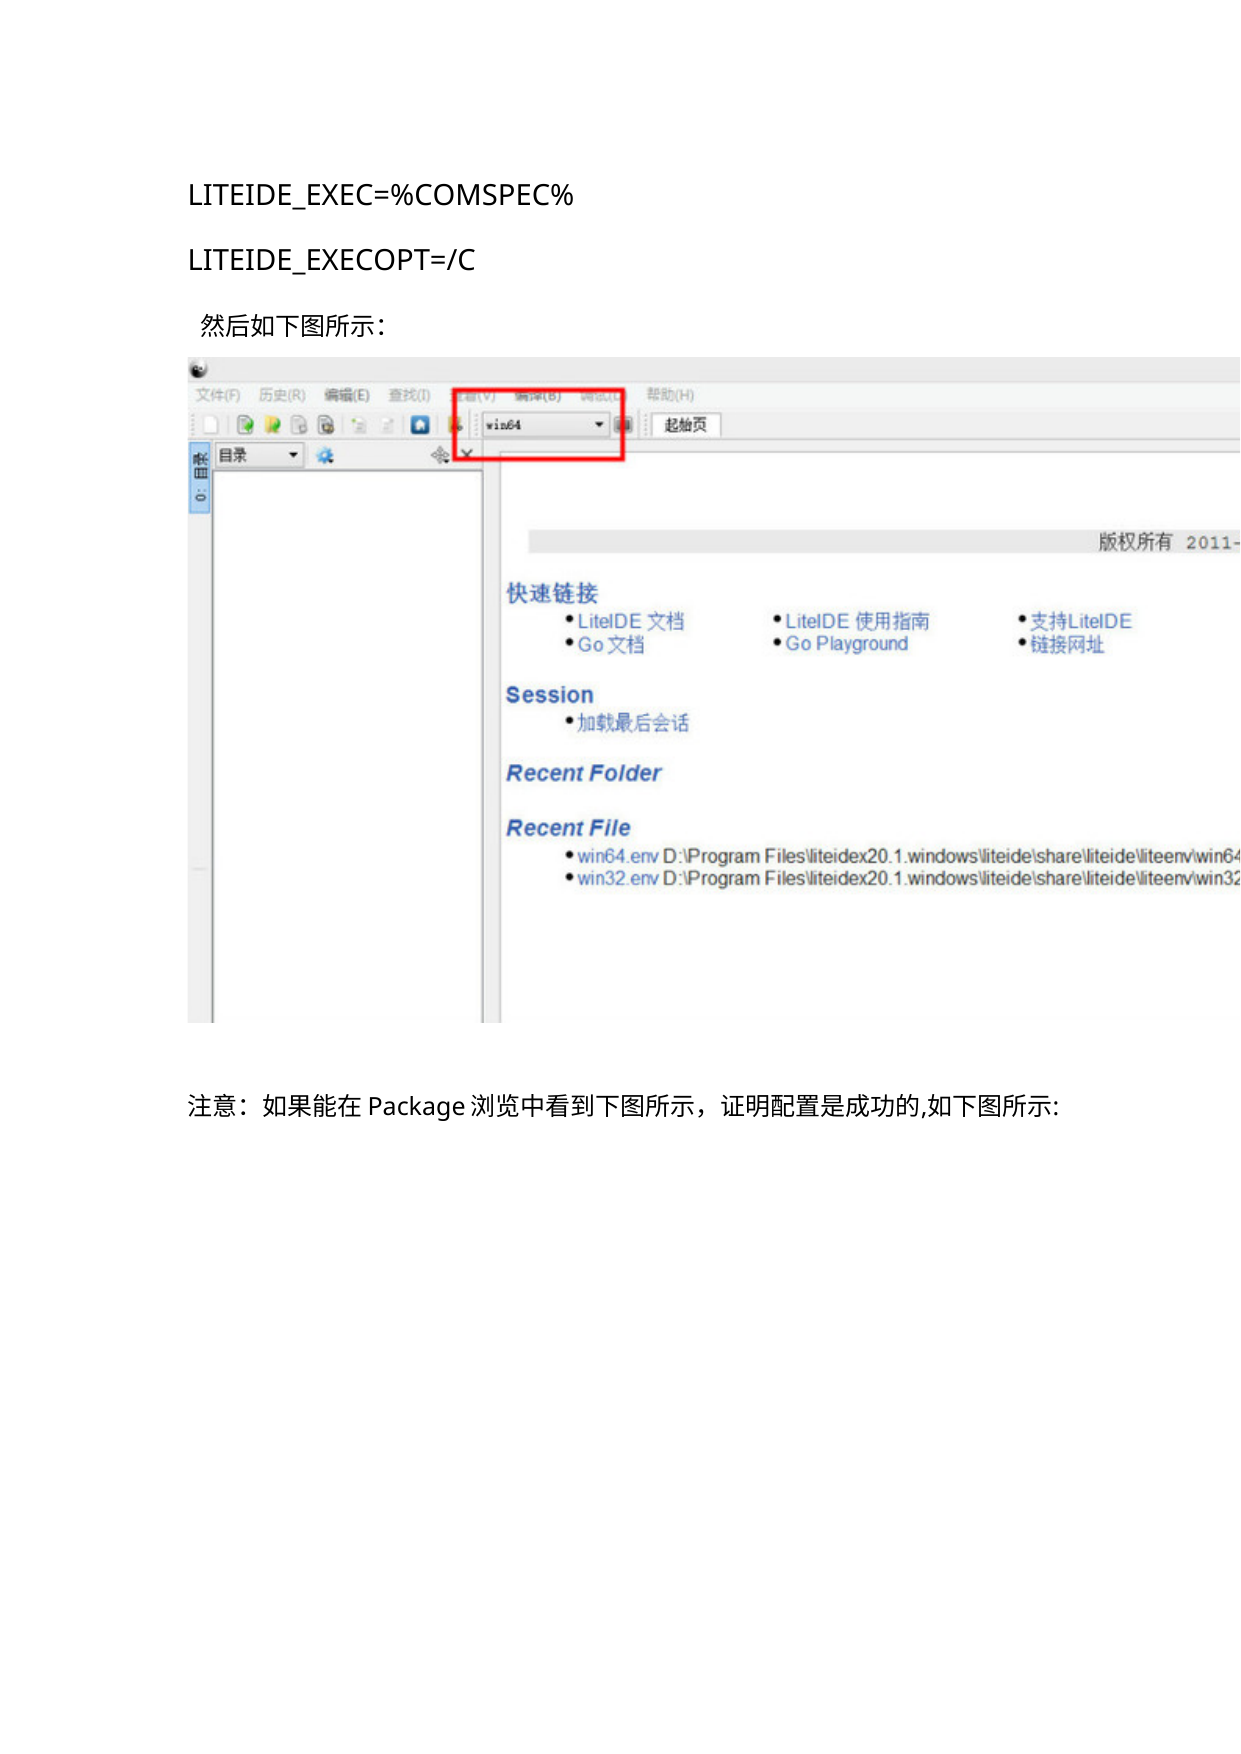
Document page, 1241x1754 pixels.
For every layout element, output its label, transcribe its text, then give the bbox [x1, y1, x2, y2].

text 注意：如果能在Package浏览中看到下图所示，证明配置是成功的,如下图所示: [187, 1072, 1053, 1137]
text LITEIDE_EXECOPT=/C [187, 227, 1053, 292]
picture [187, 357, 1241, 1023]
text LITEIDE_EXEC=%COMSPEC% [187, 162, 1053, 227]
text 然后如下图所示： [187, 292, 1053, 357]
